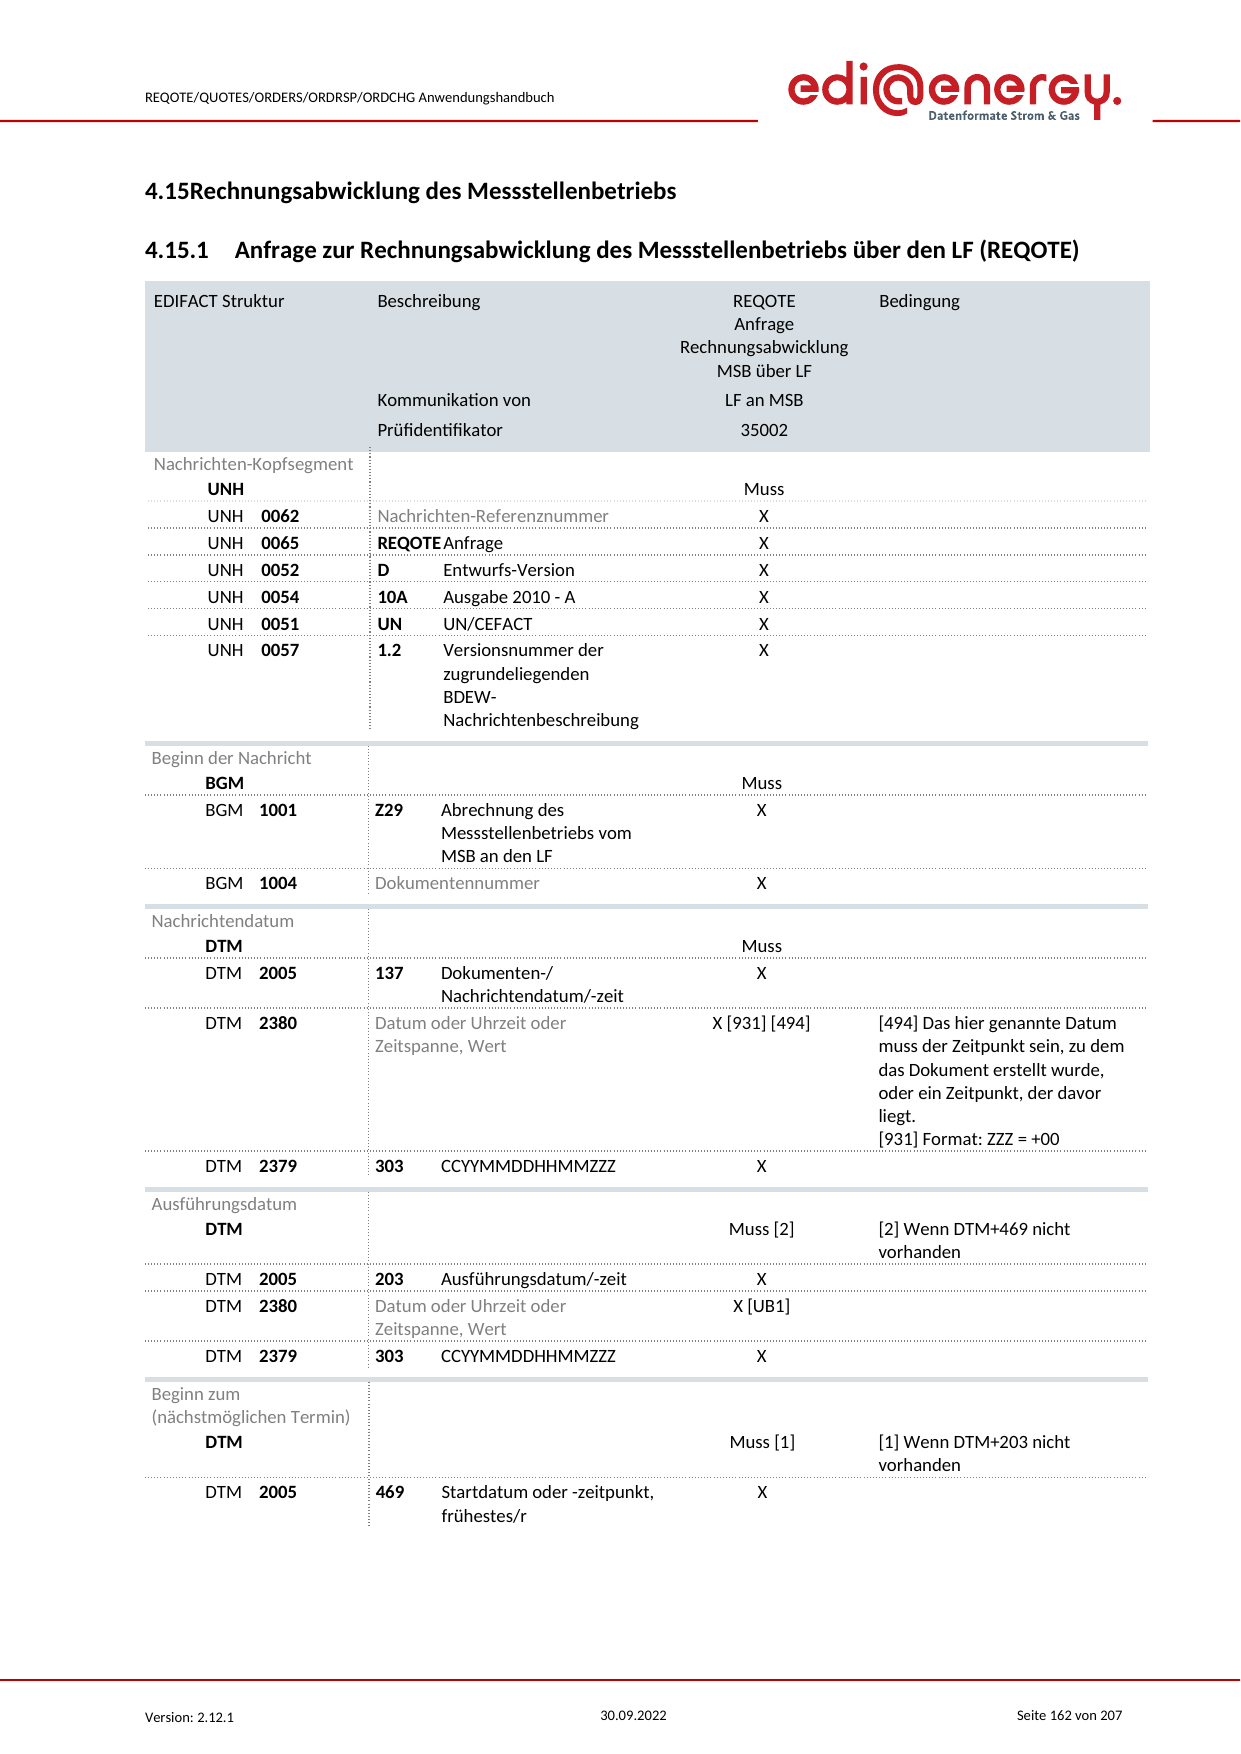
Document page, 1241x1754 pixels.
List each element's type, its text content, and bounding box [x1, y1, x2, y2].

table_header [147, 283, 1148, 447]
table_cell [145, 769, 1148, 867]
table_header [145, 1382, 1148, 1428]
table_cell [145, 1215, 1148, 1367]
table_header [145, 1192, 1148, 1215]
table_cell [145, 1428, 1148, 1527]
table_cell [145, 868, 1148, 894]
subtitle Rechnungsabwicklung des Messstellenbetriebs [145, 173, 1122, 206]
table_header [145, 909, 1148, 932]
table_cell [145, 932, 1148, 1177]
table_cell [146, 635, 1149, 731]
subtitle Anfrage zur Rechnungsabwicklung des Messstellenbetriebs über den LF (REQOTE) [145, 231, 1122, 264]
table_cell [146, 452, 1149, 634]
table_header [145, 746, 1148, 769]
